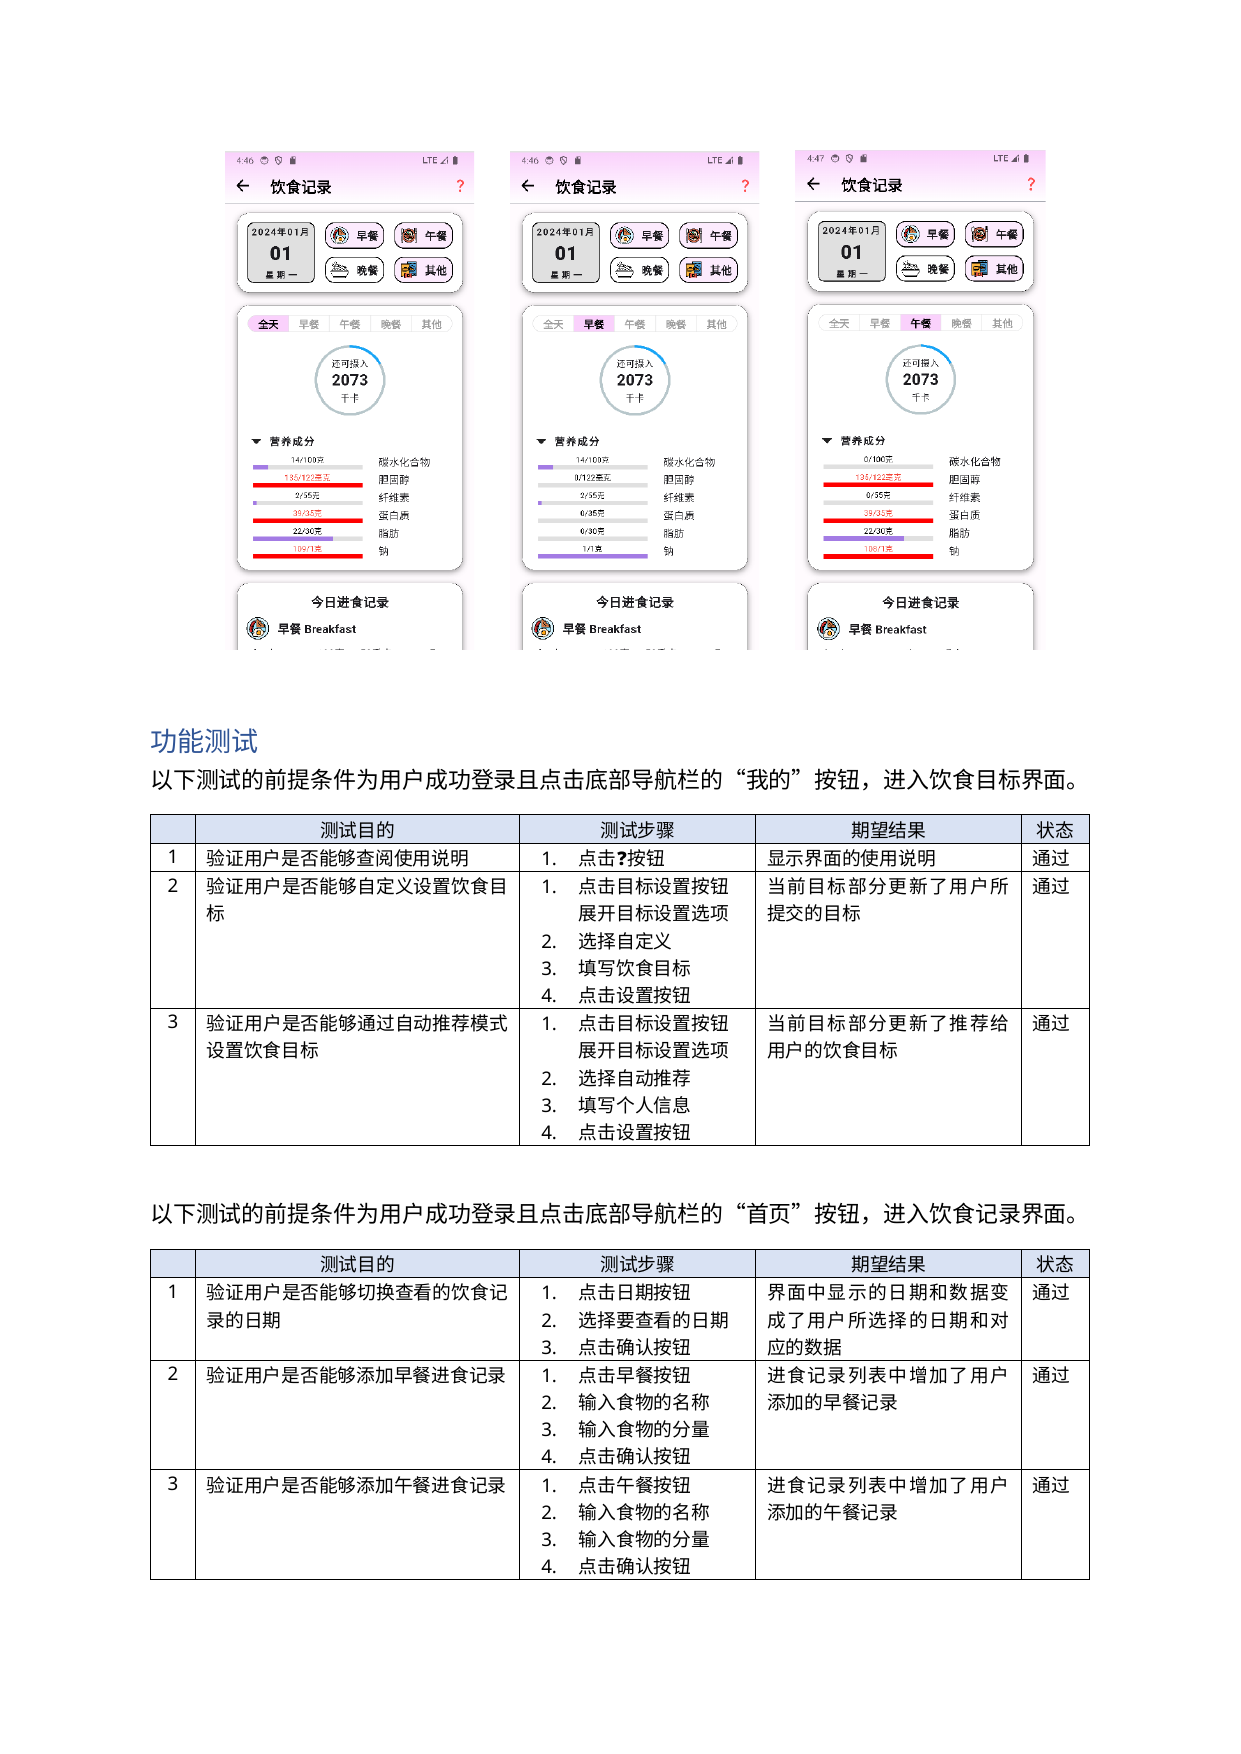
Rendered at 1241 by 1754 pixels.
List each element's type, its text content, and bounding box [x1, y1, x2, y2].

table_cell 进食记录列表中增加了用户添加的早餐记录 [756, 1361, 1021, 1469]
table_header [151, 815, 195, 843]
table_cell 通过 [1022, 1361, 1089, 1469]
table_cell 显示界面的使用说明 [756, 844, 1021, 871]
table_cell 通过 [1022, 844, 1089, 871]
table_cell 1 [151, 1278, 195, 1359]
table_cell 点击❓按钮 [520, 844, 755, 871]
table_cell 2 [151, 872, 195, 1008]
table_cell 点击午餐按钮 输入食物的名称 输入食物的分量 点击确认按钮 [520, 1470, 755, 1579]
table_cell 通过 [1022, 1009, 1089, 1145]
table_cell 点击目标设置按钮展开目标设置选项 选择自定义 填写饮食目标 点击设置按钮 [520, 872, 755, 1008]
table_cell 当前目标部分更新了用户所提交的目标 [756, 872, 1021, 1008]
text 以下测试的前提条件为用户成功登录且点击底部导航栏的“我的”按钮，进入饮食目标界面。 [150, 762, 1090, 795]
table_header 期望结果 [756, 1250, 1021, 1277]
table_cell 验证用户是否能够添加午餐进食记录 [196, 1470, 519, 1579]
table_header 测试目的 [196, 815, 519, 843]
picture [225, 151, 475, 650]
table_cell 验证用户是否能够自定义设置饮食目标 [196, 872, 519, 1008]
table_cell 验证用户是否能够切换查看的饮食记录的日期 [196, 1278, 519, 1359]
table_cell 点击目标设置按钮展开目标设置选项 选择自动推荐 填写个人信息 点击设置按钮 [520, 1009, 755, 1145]
table_cell 通过 [1022, 872, 1089, 1008]
table_header 状态 [1022, 1250, 1089, 1277]
table_header 测试目的 [196, 1250, 519, 1277]
picture [510, 151, 760, 650]
subtitle 功能测试 [150, 719, 1090, 759]
table_header 期望结果 [756, 815, 1021, 843]
table_header [151, 1250, 195, 1277]
table_cell 1 [151, 844, 195, 871]
table_header 测试步骤 [520, 1250, 755, 1277]
table_header 状态 [1022, 815, 1089, 843]
table_cell 点击早餐按钮 输入食物的名称 输入食物的分量 点击确认按钮 [520, 1361, 755, 1469]
picture [795, 150, 1046, 650]
table_cell 2 [151, 1361, 195, 1469]
table_cell 界面中显示的日期和数据变成了用户所选择的日期和对应的数据 [756, 1278, 1021, 1359]
table_cell 进食记录列表中增加了用户添加的午餐记录 [756, 1470, 1021, 1579]
table_cell 3 [151, 1009, 195, 1145]
table_cell 点击日期按钮 选择要查看的日期 点击确认按钮 [520, 1278, 755, 1359]
table_cell 验证用户是否能够添加早餐进食记录 [196, 1361, 519, 1469]
table_cell 通过 [1022, 1278, 1089, 1359]
table_header 测试步骤 [520, 815, 755, 843]
table_cell 验证用户是否能够查阅使用说明 [196, 844, 519, 871]
table_cell 通过 [1022, 1470, 1089, 1579]
table_cell 验证用户是否能够通过自动推荐模式设置饮食目标 [196, 1009, 519, 1145]
text 以下测试的前提条件为用户成功登录且点击底部导航栏的“首页”按钮，进入饮食记录界面。 [150, 1196, 1090, 1229]
table_cell 当前目标部分更新了推荐给用户的饮食目标 [756, 1009, 1021, 1145]
table_cell 3 [151, 1470, 195, 1579]
